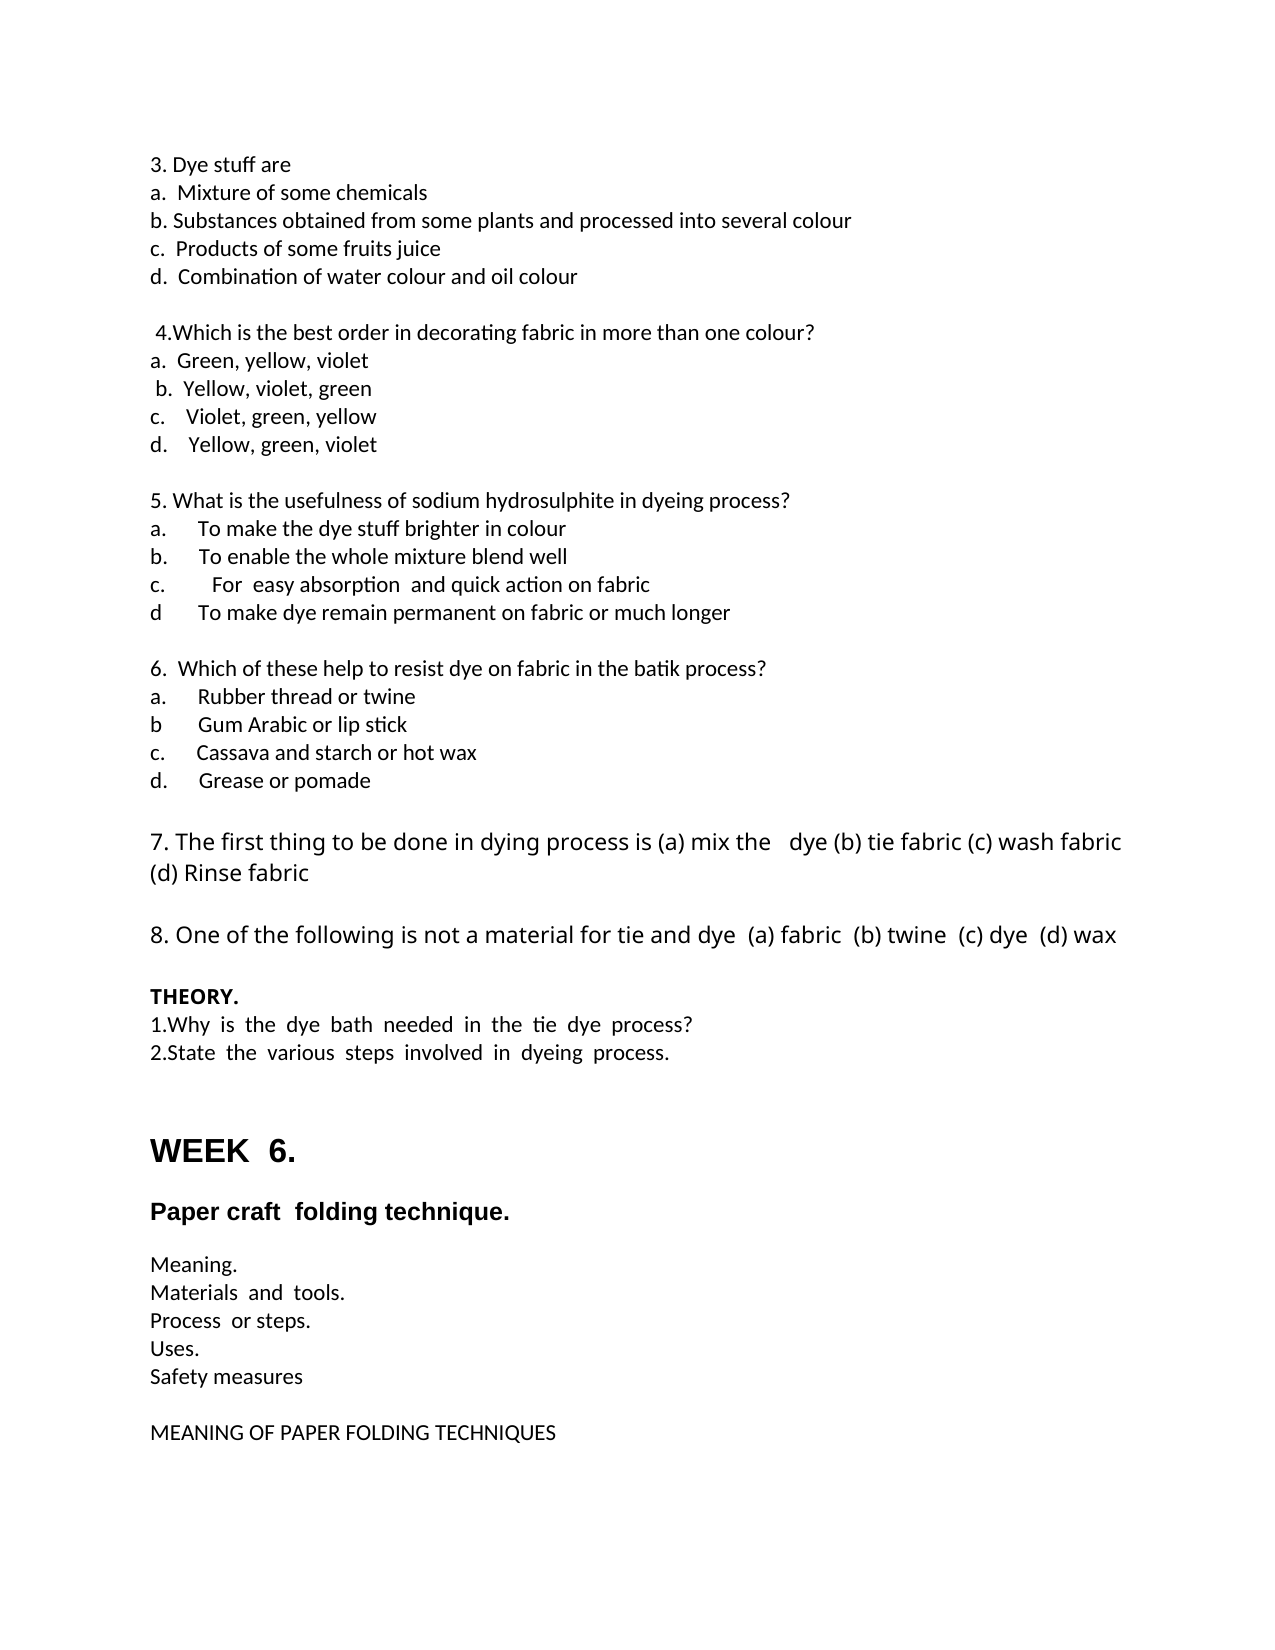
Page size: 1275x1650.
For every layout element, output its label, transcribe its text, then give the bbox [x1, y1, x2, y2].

text a. To make the dye stuff brighter in colour [150, 514, 1125, 542]
text c. Violet, green, yellow [150, 402, 1125, 430]
text a. Rubber thread or twine [150, 682, 1125, 710]
text 4.Which is the best order in decorating fabric in more than one colour? [150, 318, 1125, 346]
text Paper craft folding technique. [150, 1196, 1125, 1225]
text d. Grease or pomade [150, 766, 1125, 794]
text b. To enable the whole mixture blend well [150, 542, 1125, 570]
text d To make dye remain permanent on fabric or much longer [150, 598, 1125, 626]
text 5. What is the usefulness of sodium hydrosulphite in dyeing process? [150, 486, 1125, 514]
text a. Mixture of some chemicals [150, 178, 1125, 206]
text 1.Why is the dye bath needed in the tie dye process? [150, 1010, 1125, 1038]
text THEORY. [150, 982, 1125, 1010]
text b. Substances obtained from some plants and processed into several colour [150, 206, 1125, 234]
text c. For easy absorption and quick action on fabric [150, 570, 1125, 598]
text c. Products of some fruits juice [150, 234, 1125, 262]
text Meaning. Materials and tools. Process or steps. Uses. Safety measures [150, 1250, 1125, 1390]
text b. Yellow, violet, green [150, 374, 1125, 402]
text b Gum Arabic or lip stick [150, 710, 1125, 738]
text 7. The first thing to be done in dying process is (a) mix the dye (b) tie fabric (c) wash fabric (d) Rinse fabric [150, 826, 1125, 888]
text c. Cassava and starch or hot wax [150, 738, 1125, 766]
text WEEK 6. [150, 1131, 1125, 1170]
text 6. Which of these help to resist dye on fabric in the batik process? [150, 654, 1125, 682]
text 2.State the various steps involved in dyeing process. [150, 1038, 1125, 1066]
text MEANING OF PAPER FOLDING TECHNIQUES [150, 1418, 1125, 1446]
text d. Yellow, green, violet [150, 430, 1125, 458]
text a. Green, yellow, violet [150, 346, 1125, 374]
text 8. One of the following is not a material for tie and dye (a) fabric (b) twine (c) dye (d) wax [150, 919, 1125, 951]
text d. Combination of water colour and oil colour [150, 262, 1125, 290]
text 3. Dye stuff are [150, 150, 1125, 178]
